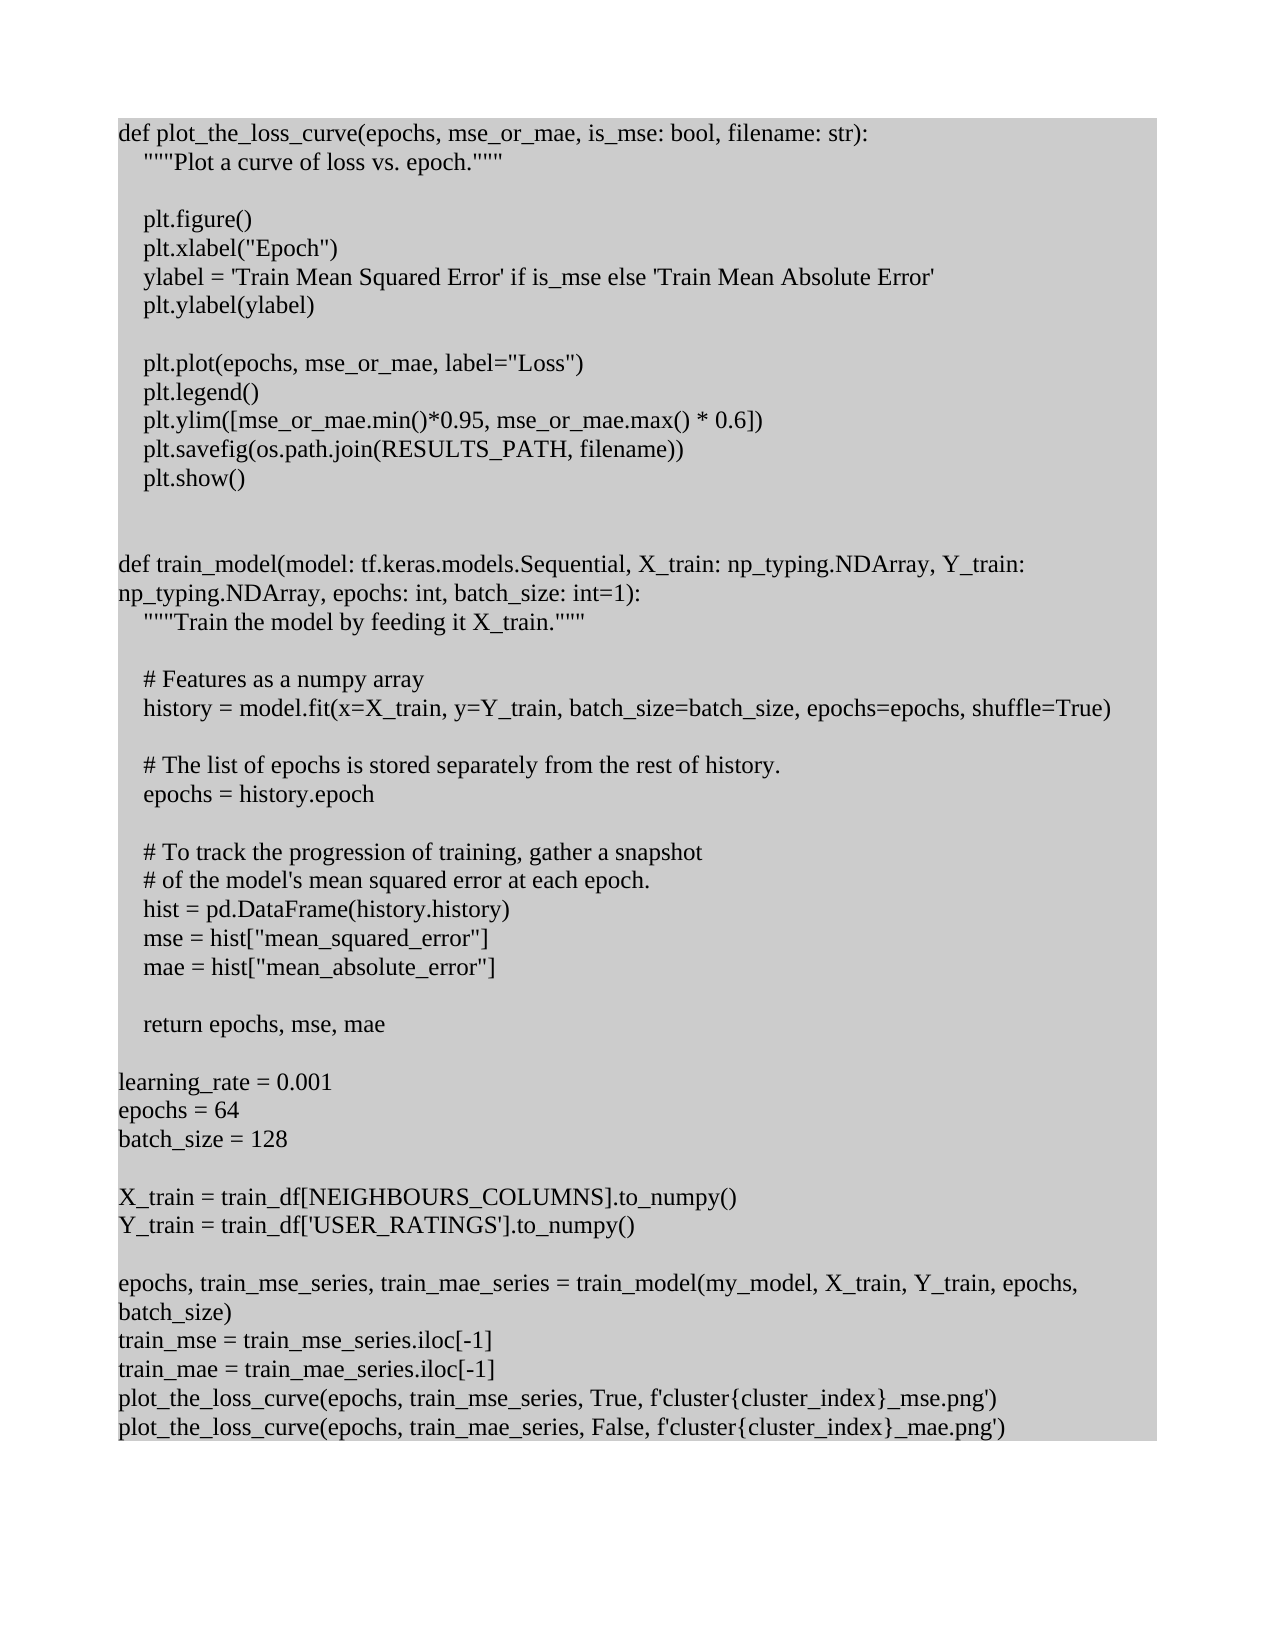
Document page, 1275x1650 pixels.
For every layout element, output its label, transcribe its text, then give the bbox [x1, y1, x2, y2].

text Y_train = train_df['USER_RATINGS'].to_numpy() [118, 1211, 1157, 1239]
text plot_the_loss_curve(epochs, train_mae_series, False, f'cluster{cluster_index}_mae.png') [118, 1412, 1157, 1441]
text epochs = history.epoch [118, 779, 1157, 808]
text train_mse = train_mse_series.iloc[-1] [118, 1326, 1157, 1354]
text history = model.fit(x=X_train, y=Y_train, batch_size=batch_size, epochs=epochs, shuffle=True) [118, 693, 1157, 722]
text plt.xlabel("Epoch") [118, 233, 1157, 262]
text # Features as a numpy array [118, 664, 1157, 693]
text epochs = 64 [118, 1096, 1157, 1124]
text mae = hist["mean_absolute_error"] [118, 952, 1157, 981]
text plt.show() [118, 463, 1157, 492]
text """Train the model by feeding it X_train.""" [118, 607, 1157, 636]
text plt.savefig(os.path.join(RESULTS_PATH, filename)) [118, 434, 1157, 463]
text epochs, train_mse_series, train_mae_series = train_model(my_model, X_train, Y_train, epochs, batch_size) [118, 1268, 1157, 1326]
text def plot_the_loss_curve(epochs, mse_or_mae, is_mse: bool, filename: str): [118, 118, 1157, 147]
text # of the model's mean squared error at each epoch. [118, 866, 1157, 894]
text ylabel = 'Train Mean Squared Error' if is_mse else 'Train Mean Absolute Error' [118, 262, 1157, 291]
text hist = pd.DataFrame(history.history) [118, 894, 1157, 923]
text """Plot a curve of loss vs. epoch.""" [118, 147, 1157, 176]
text def train_model(model: tf.keras.models.Sequential, X_train: np_typing.NDArray, Y_train: np_typing.NDArray, epochs: int, batch_size: int=1): [118, 549, 1157, 607]
text plot_the_loss_curve(epochs, train_mse_series, True, f'cluster{cluster_index}_mse.png') [118, 1383, 1157, 1412]
text train_mae = train_mae_series.iloc[-1] [118, 1354, 1157, 1383]
text plt.plot(epochs, mse_or_mae, label="Loss") [118, 348, 1157, 377]
text # The list of epochs is stored separately from the rest of history. [118, 751, 1157, 779]
text plt.figure() [118, 204, 1157, 233]
text batch_size = 128 [118, 1124, 1157, 1153]
text return epochs, mse, mae [118, 1009, 1157, 1038]
text # To track the progression of training, gather a snapshot [118, 837, 1157, 866]
text plt.legend() [118, 377, 1157, 406]
text X_train = train_df[NEIGHBOURS_COLUMNS].to_numpy() [118, 1182, 1157, 1211]
text learning_rate = 0.001 [118, 1067, 1157, 1096]
text plt.ylabel(ylabel) [118, 291, 1157, 319]
text plt.ylim([mse_or_mae.min()*0.95, mse_or_mae.max() * 0.6]) [118, 406, 1157, 434]
text mse = hist["mean_squared_error"] [118, 923, 1157, 952]
